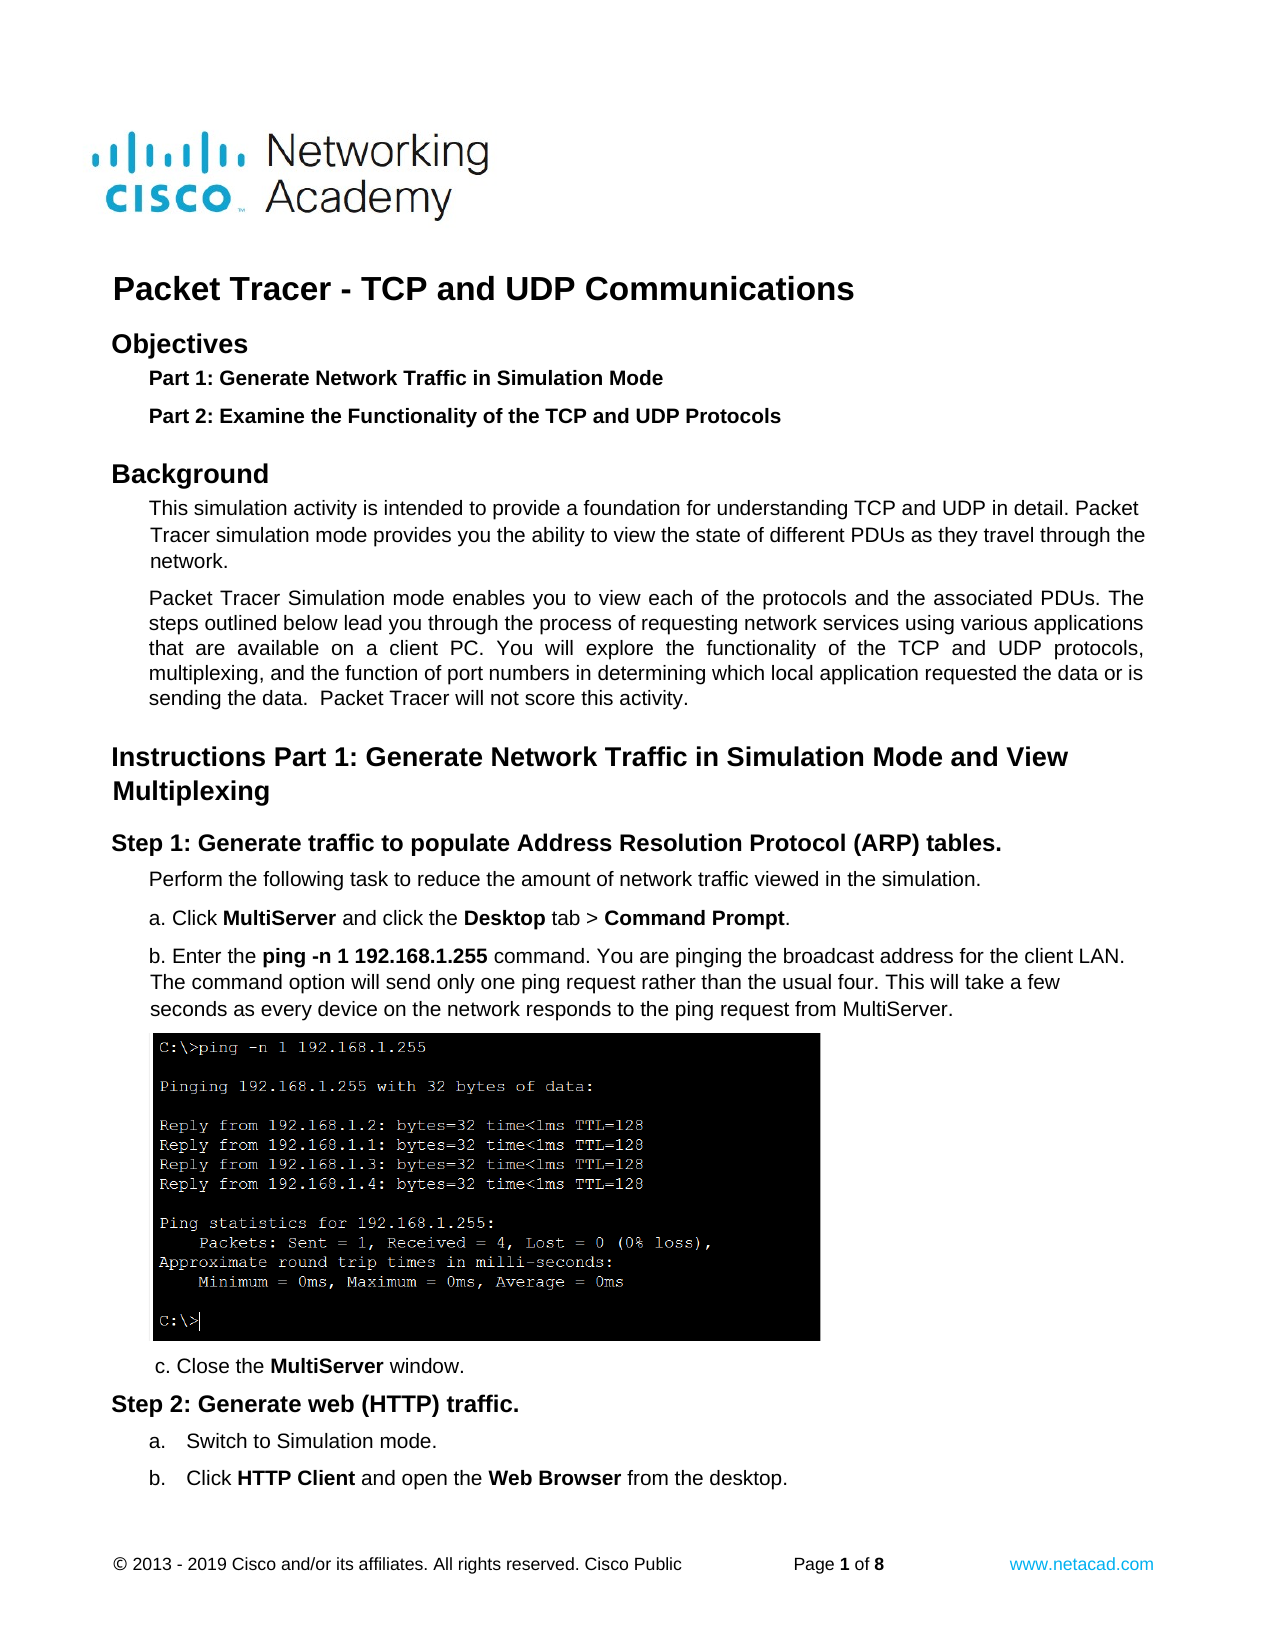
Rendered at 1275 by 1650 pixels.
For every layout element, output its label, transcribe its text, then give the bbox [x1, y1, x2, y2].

text Packet Tracer Simulation mode enables you to view each of the protocols and the associated PDUs. The steps outlined below lead you through the process of requesting network services using various applications that are available on a client PC. You will explore the functionality of the TCP and UDP protocols, multiplexing, and the function of port numbers in determining which local application requested the data or is sending the data. Packet Tracer will not score this activity. [149, 586, 1146, 710]
text Perform the following task to reduce the amount of network traffic viewed in the simulation. [149, 867, 1014, 891]
text This simulation activity is intended to provide a foundation for understanding TCP and UDP in detail. Packet Tracer simulation mode provides you the ability to view the state of different PDUs as they travel through the network. [149, 496, 1159, 573]
text Packet Tracer - TCP and UDP Communications [113, 269, 1159, 308]
text Step 1: Generate traffic to populate Address Resolution Protocol (ARP) tables. [111, 829, 1159, 857]
subtitle Instructions Part 1: Generate Network Traffic in Simulation Mode and View Multiplexing [111, 741, 1159, 806]
text c. Close the MultiServer window. [149, 1353, 1140, 1377]
picture [148, 1033, 821, 1341]
text Part 2: Examine the Functionality of the TCP and UDP Protocols [149, 404, 1159, 428]
subtitle Background [111, 458, 1159, 489]
subtitle Objectives [111, 328, 1159, 359]
text a. Click MultiServer and click the Desktop tab > Command Prompt. [149, 906, 1014, 929]
picture [82, 116, 507, 249]
text Part 1: Generate Network Traffic in Simulation Mode [149, 366, 1159, 390]
text Step 2: Generate web (HTTP) traffic. [111, 1390, 1159, 1418]
list Click HTTP Client and open the Web Browser from the desktop. [149, 1465, 1159, 1489]
text b. Enter the ping -n 1 192.168.1.255 command. You are pinging the broadcast address for the client LAN. The command option will send only one ping request rather than the usual four. This will take a few seconds as every device on the network responds to the ping request from MultiServer. [149, 944, 1140, 1021]
list Switch to Simulation mode. [149, 1428, 1159, 1452]
